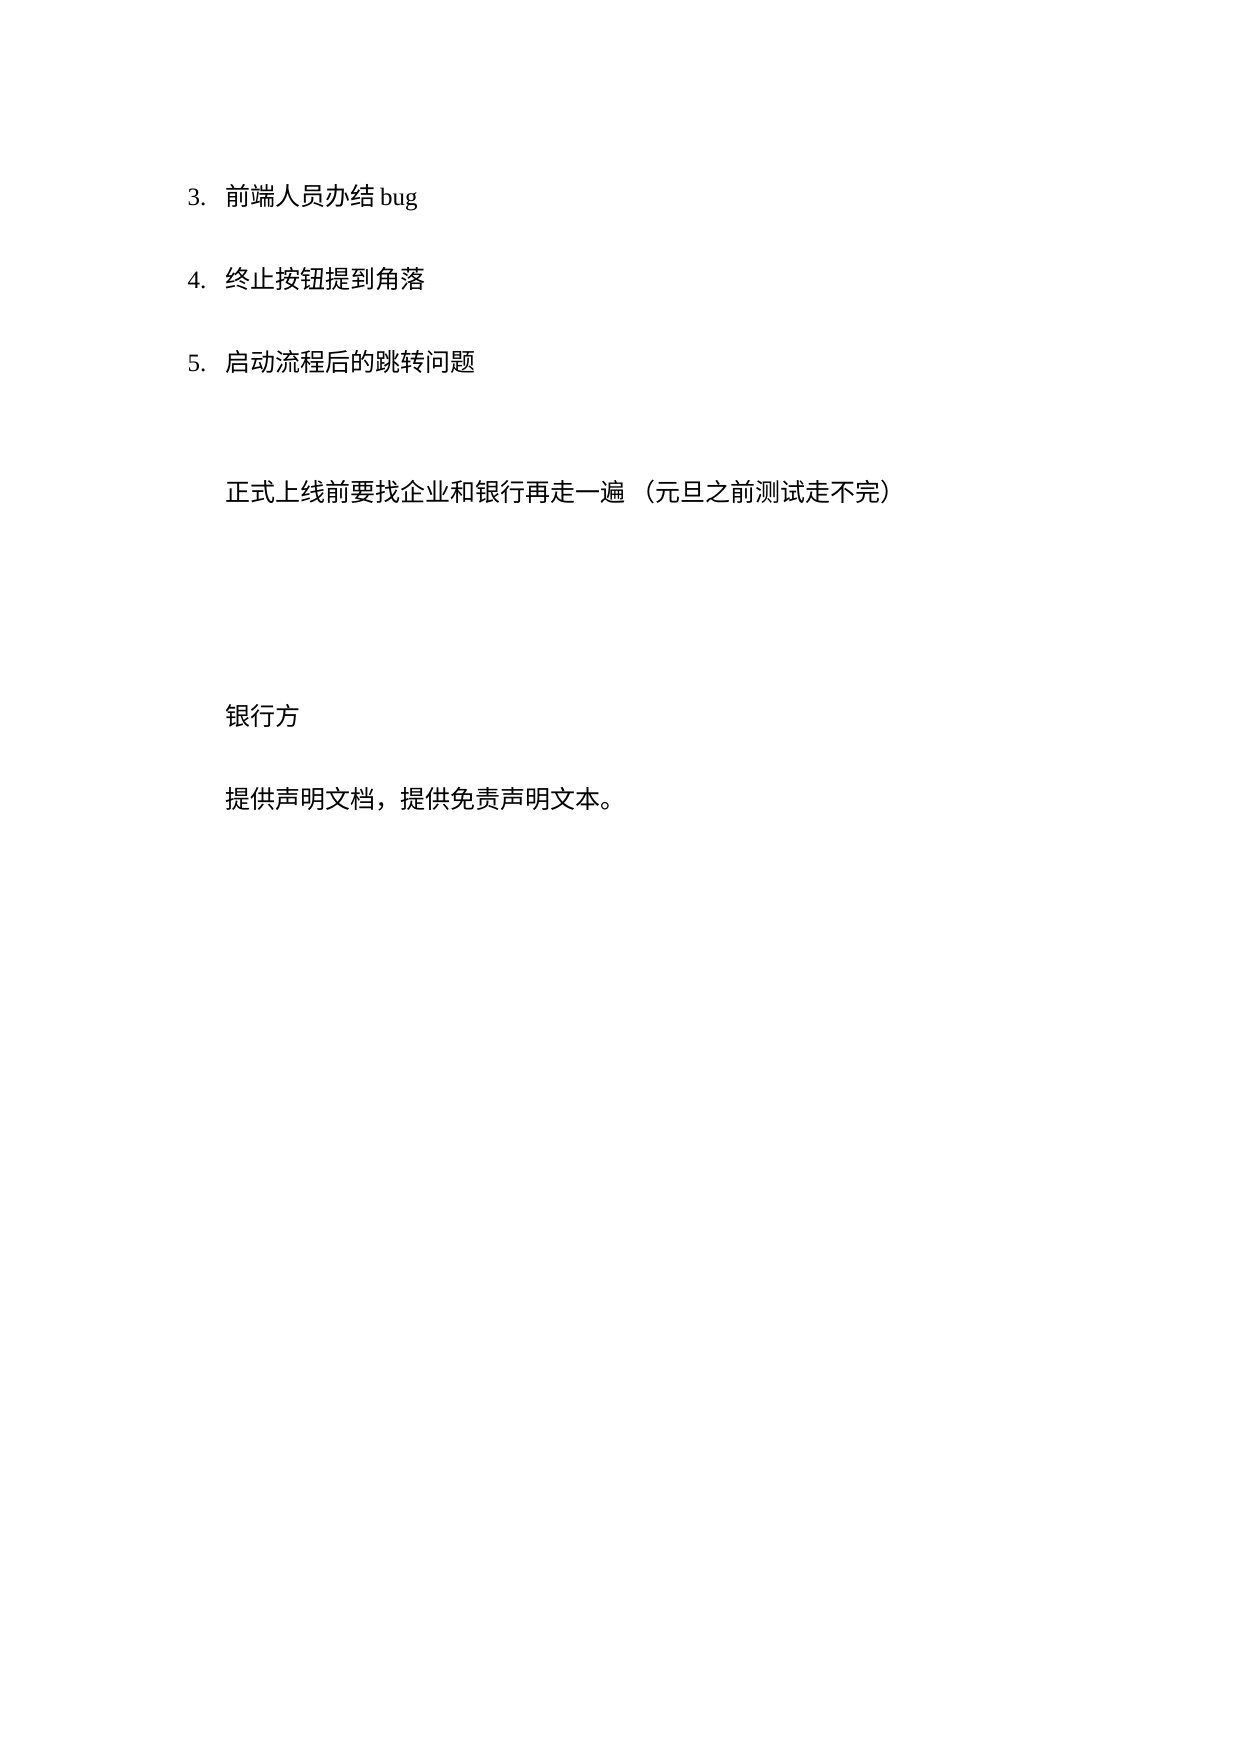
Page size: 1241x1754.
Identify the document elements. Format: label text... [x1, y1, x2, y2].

list 正式上线前要找企业和银行再走一遍 （元旦之前测试走不完） [225, 458, 1053, 523]
list 终止按钮提到角落 [187, 245, 1053, 310]
list 启动流程后的跳转问题 [187, 328, 1053, 393]
list 银行方 [225, 682, 1053, 747]
list 提供声明文档，提供免责声明文本。 [225, 765, 1053, 830]
list 前端人员办结bug [187, 162, 1053, 227]
